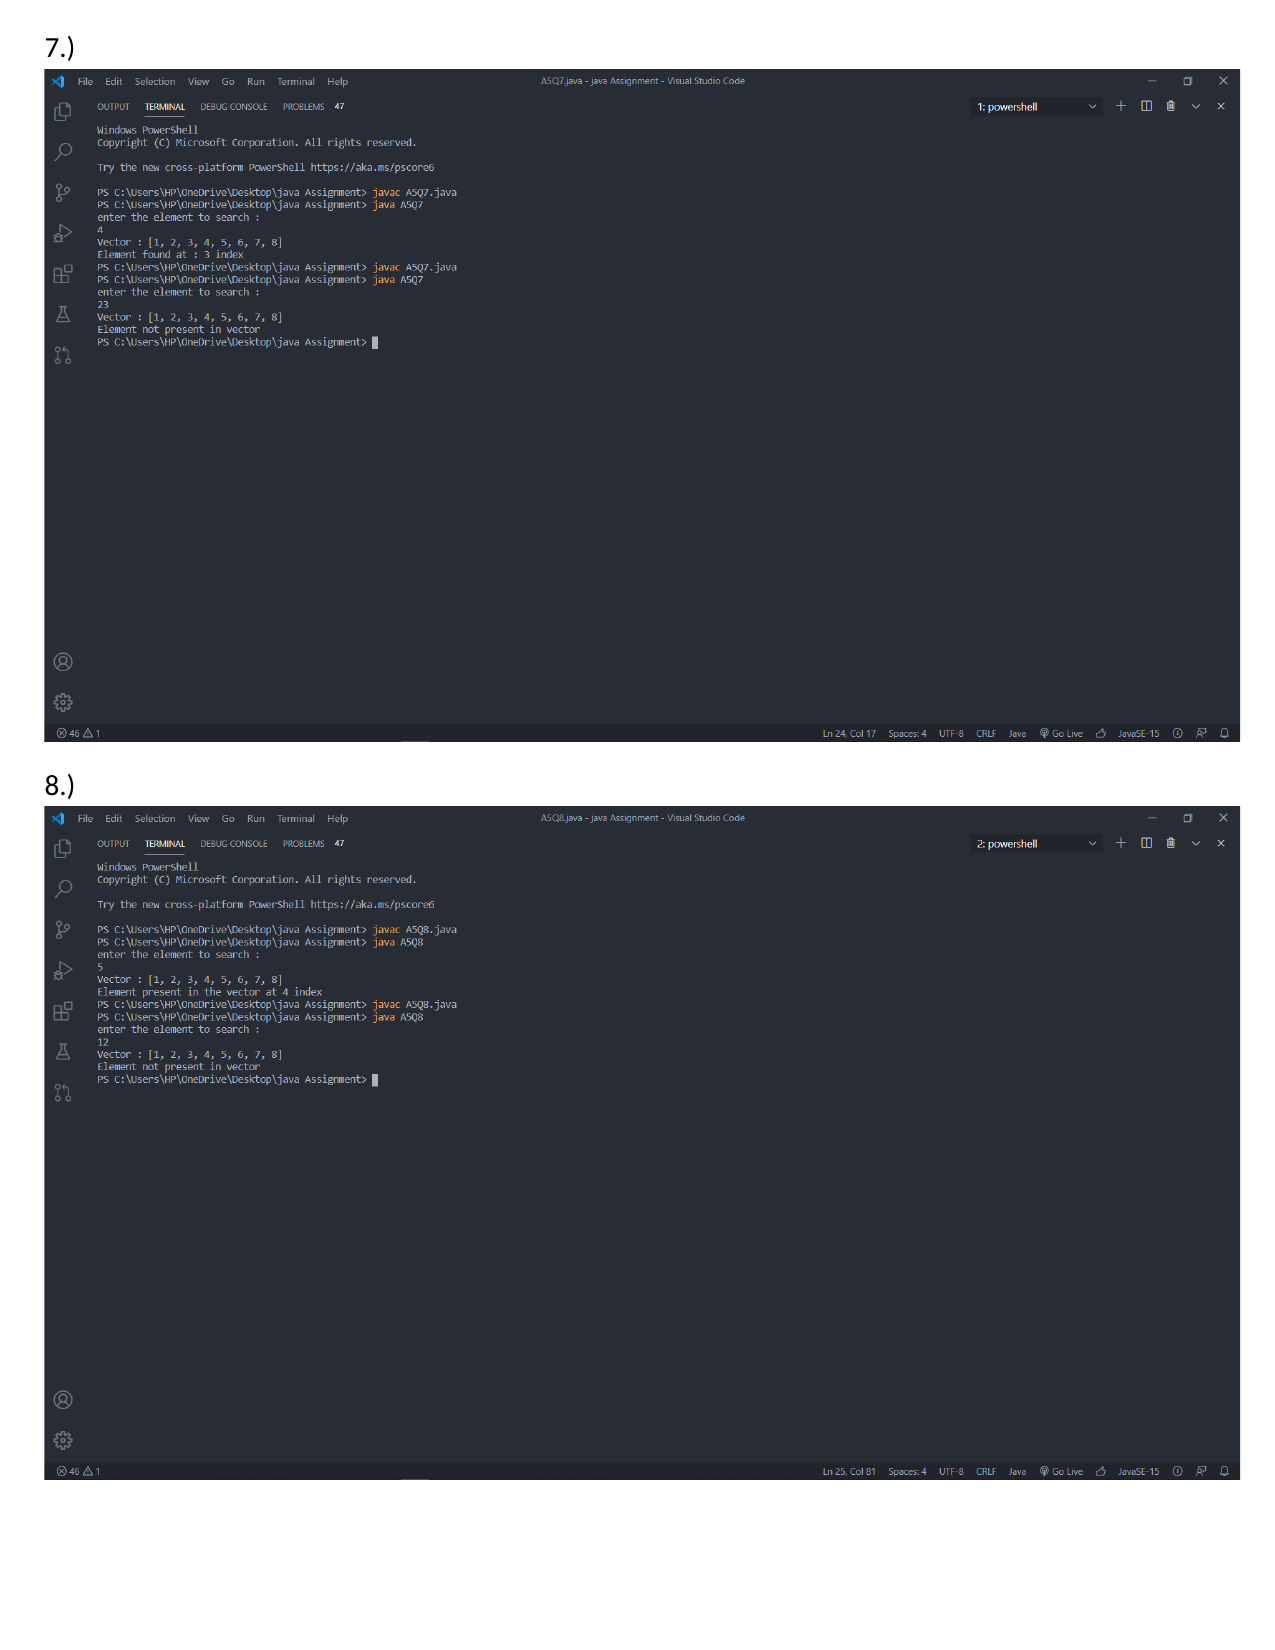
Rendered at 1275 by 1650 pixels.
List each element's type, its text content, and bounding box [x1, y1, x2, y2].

picture [44, 806, 1241, 1480]
text 7.) [44, 29, 1240, 69]
picture [44, 69, 1241, 742]
text 8.) [44, 767, 1240, 806]
